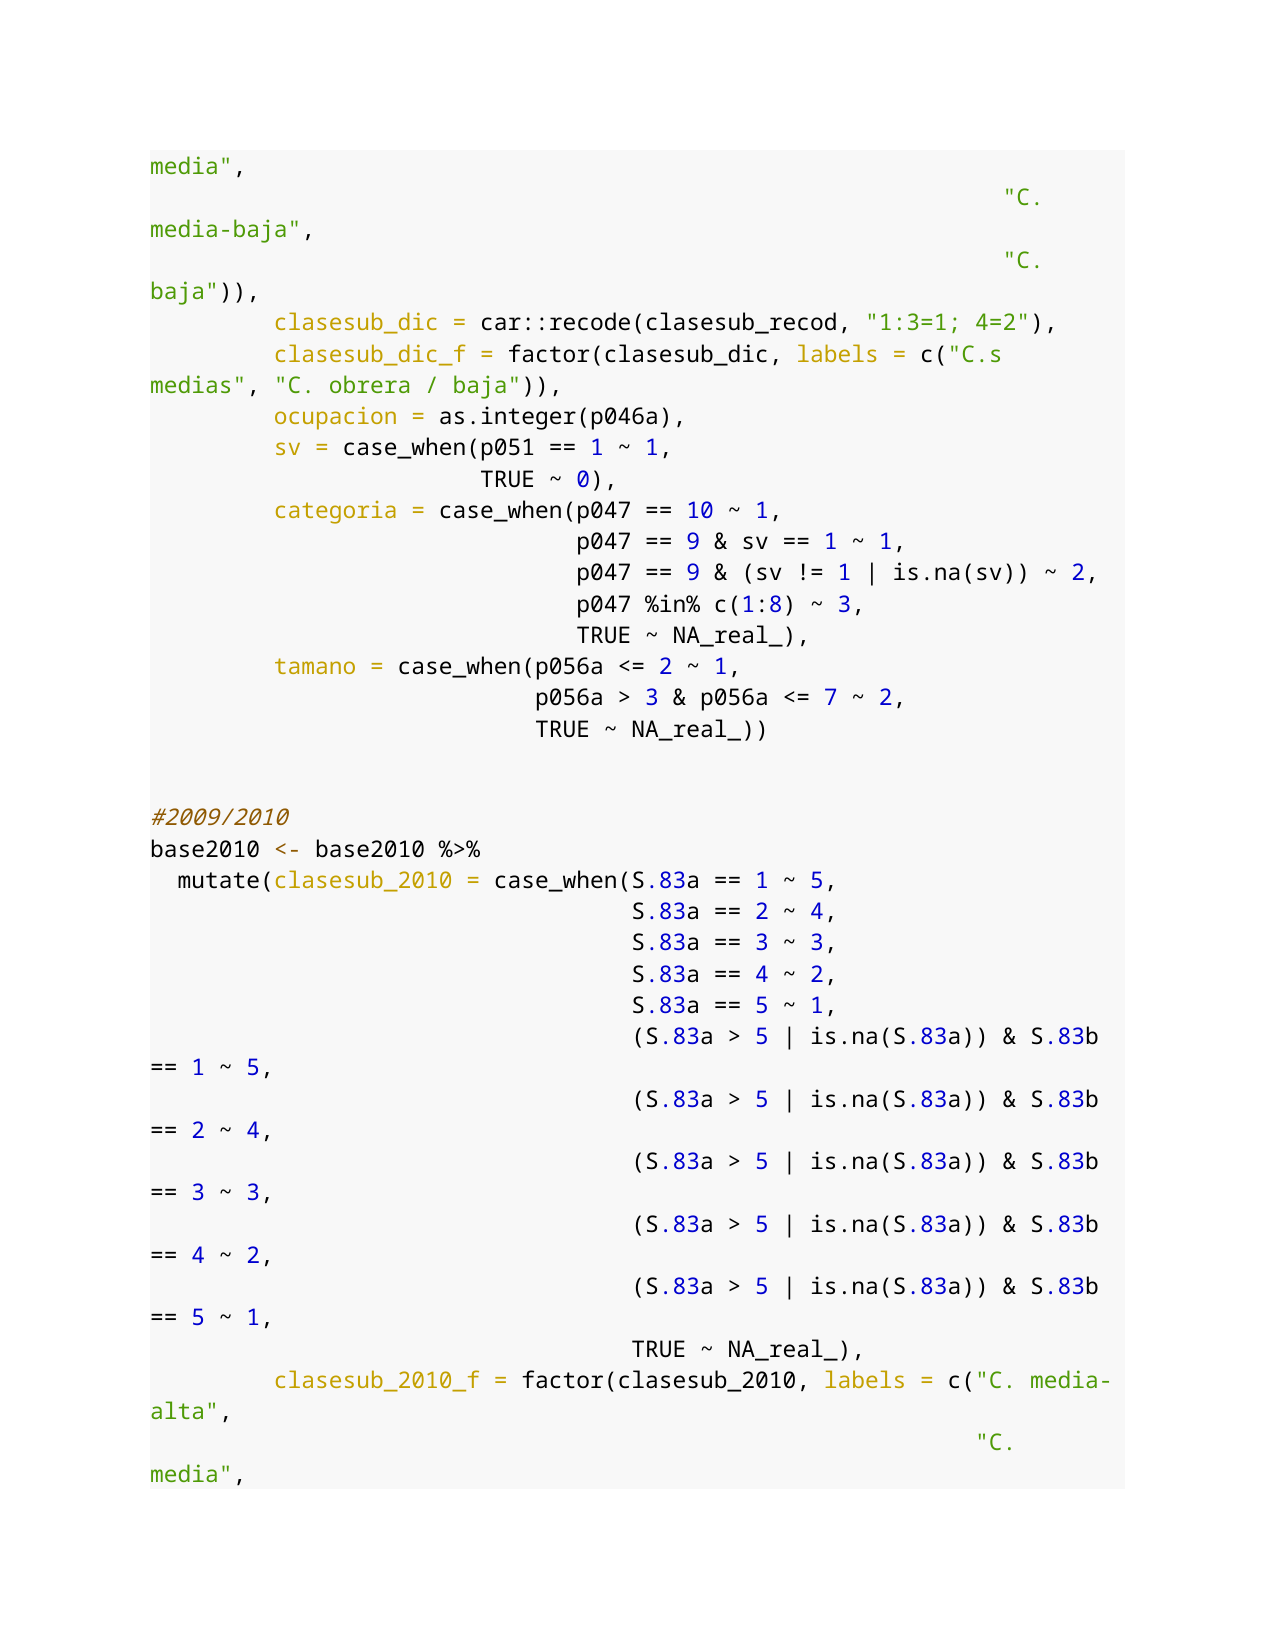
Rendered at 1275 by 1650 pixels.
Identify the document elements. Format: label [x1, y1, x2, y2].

text [150, 150, 1125, 1489]
